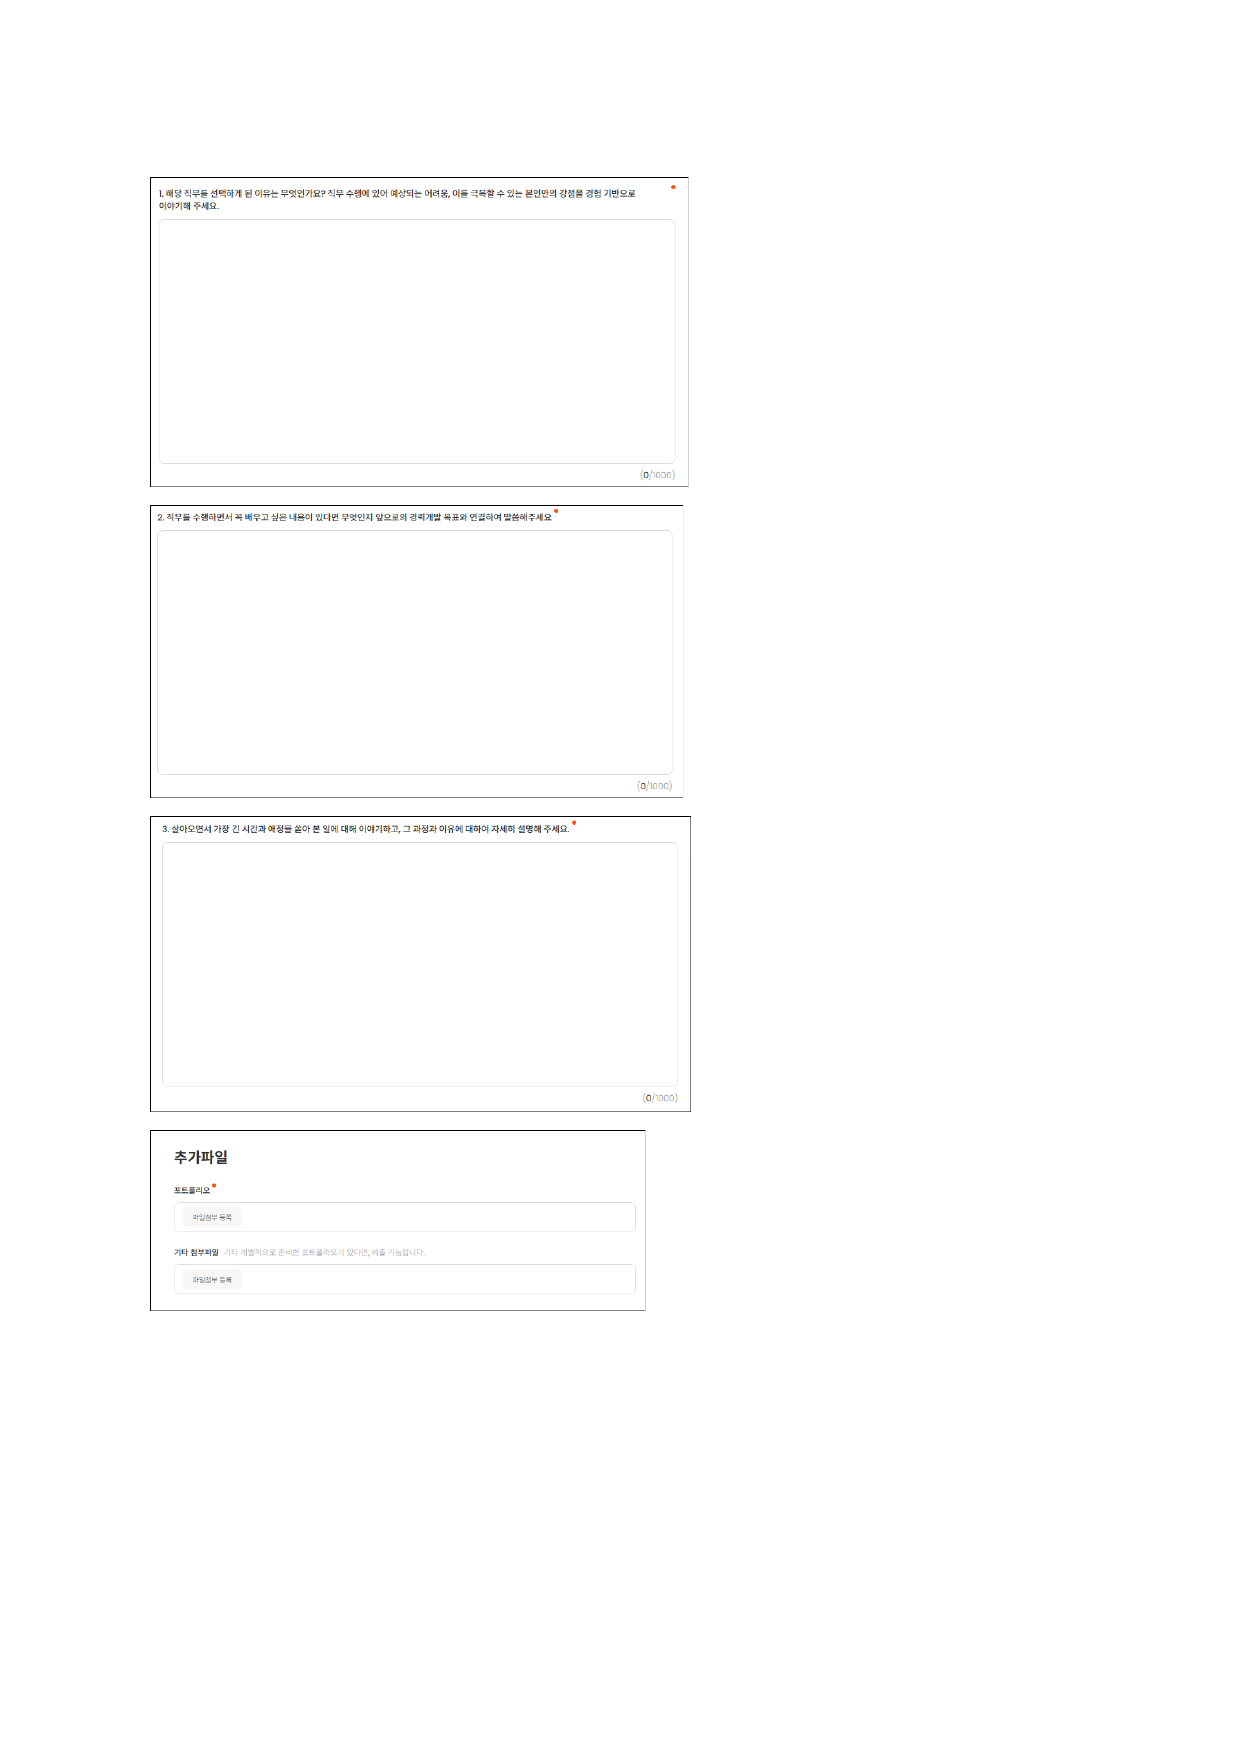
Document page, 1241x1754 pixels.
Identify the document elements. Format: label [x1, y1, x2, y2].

picture [150, 1130, 646, 1311]
picture [150, 816, 691, 1112]
picture [150, 505, 684, 798]
picture [150, 177, 689, 487]
